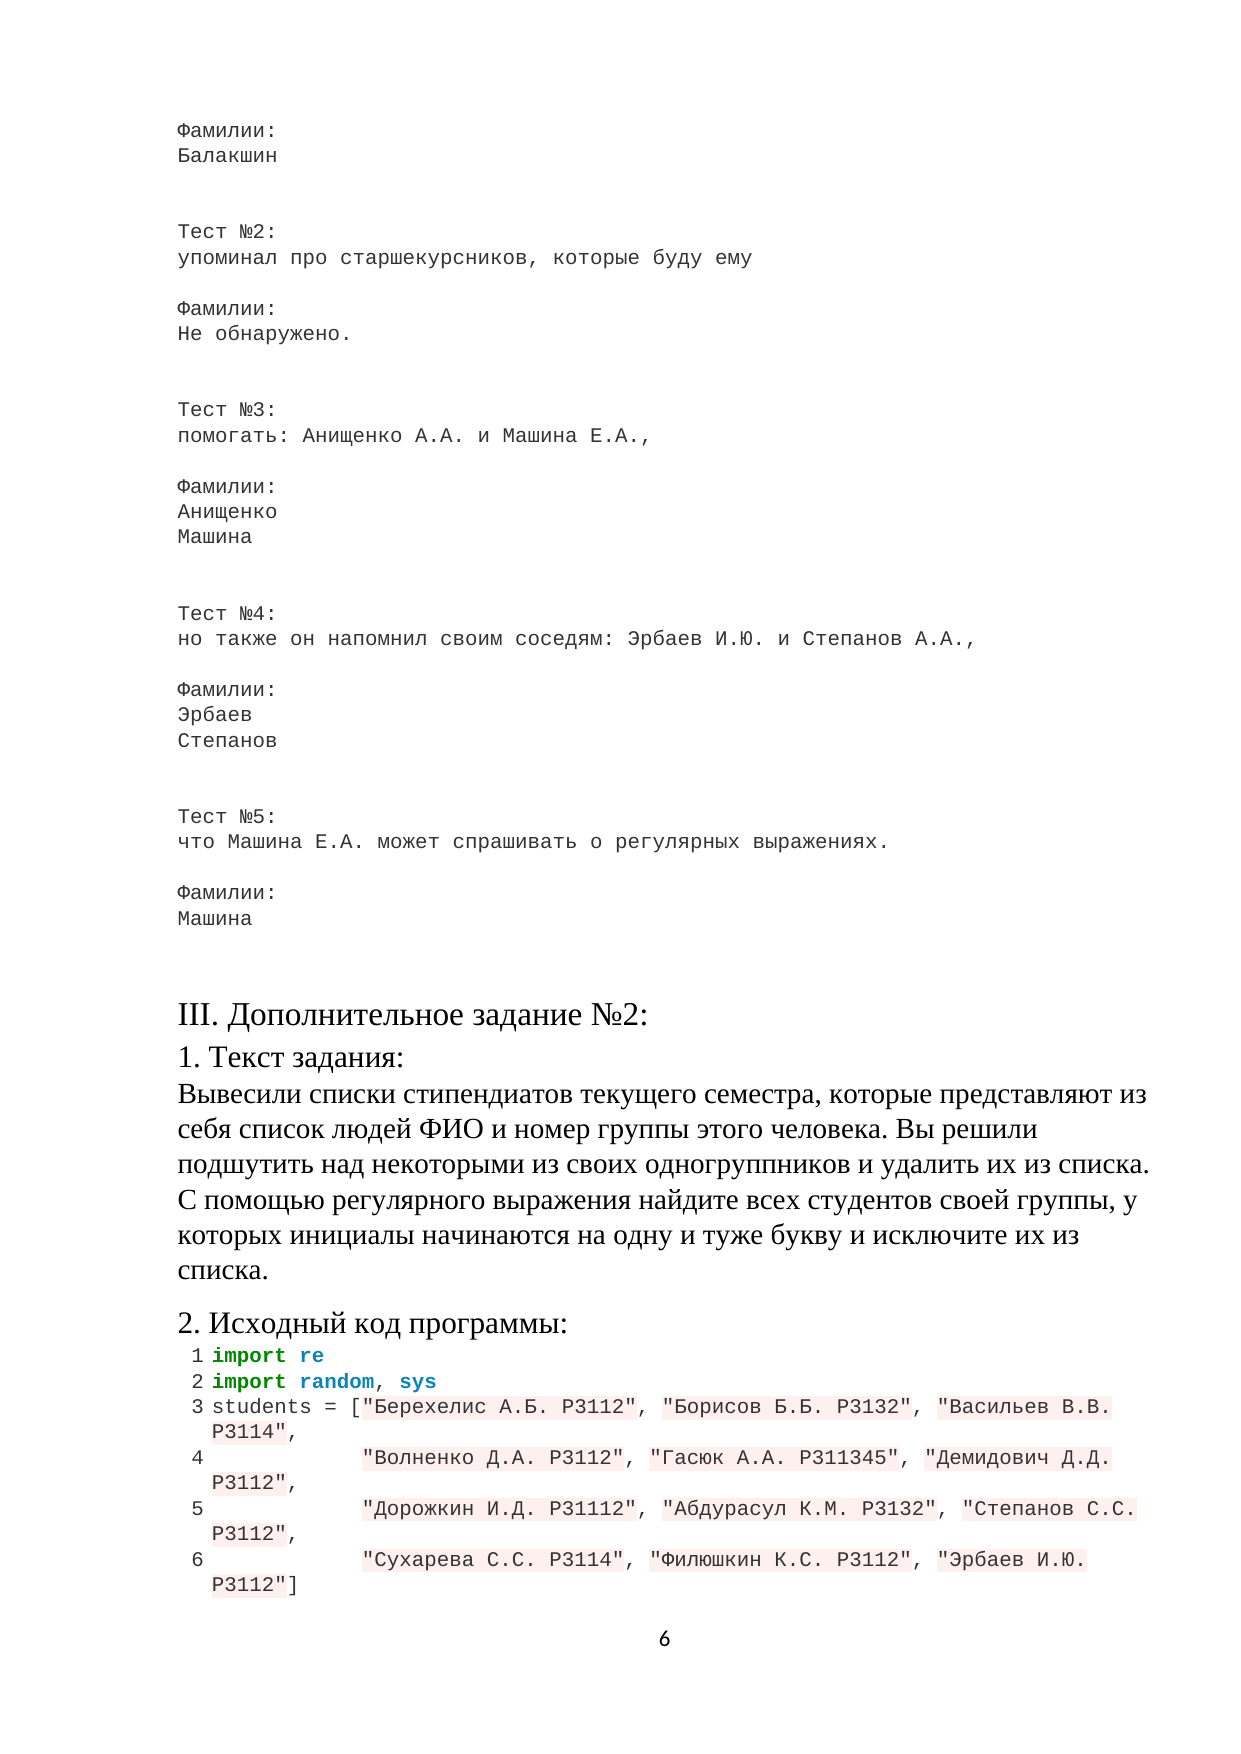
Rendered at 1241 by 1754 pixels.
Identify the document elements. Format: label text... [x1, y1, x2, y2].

text Эрбаев [177, 703, 1152, 728]
subtitle III. Дополнительное задание №2: [177, 994, 1152, 1032]
text Машина [177, 525, 1152, 550]
text Не обнаружено. [177, 321, 1152, 347]
text Степанов [177, 728, 1152, 753]
text Машина [177, 906, 1152, 931]
text помогать: Анищенко А.А. и Машина Е.А., [177, 423, 1152, 448]
text Фамилии: [177, 296, 1152, 321]
text Тест №2: [177, 220, 1152, 245]
text Тест №4: [177, 601, 1152, 626]
text Балакшин [177, 143, 1152, 169]
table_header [177, 1342, 210, 1599]
text Тест №5: [177, 804, 1152, 830]
subtitle 2. Исходный код программы: [177, 1304, 1152, 1340]
text Анищенко [177, 499, 1152, 525]
text Фамилии: [177, 881, 1152, 906]
text Тест №3: [177, 398, 1152, 423]
text Фамилии: [177, 677, 1152, 703]
text Фамилии: [177, 474, 1152, 499]
text что Машина Е.А. может спрашивать о регулярных выражениях. [177, 830, 1152, 855]
text Вывесили списки стипендиатов текущего семестра, которые представляют из себя список людей ФИО и номер группы этого человека. Вы решили подшутить над некоторыми из своих одногруппников и удалить их из списка. С помощью регулярного выражения найдите всех студентов своей группы, у которых инициалы начинаются на одну и туже букву и исключите их из списка. [177, 1076, 1152, 1286]
text но также он напомнил своим соседям: Эрбаев И.Ю. и Степанов А.А., [177, 626, 1152, 652]
text упоминал про старшекурсников, которые буду ему [177, 245, 1152, 271]
subtitle 1. Текст задания: [177, 1038, 1152, 1074]
text Фамилии: [177, 118, 1152, 143]
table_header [210, 1342, 1152, 1599]
